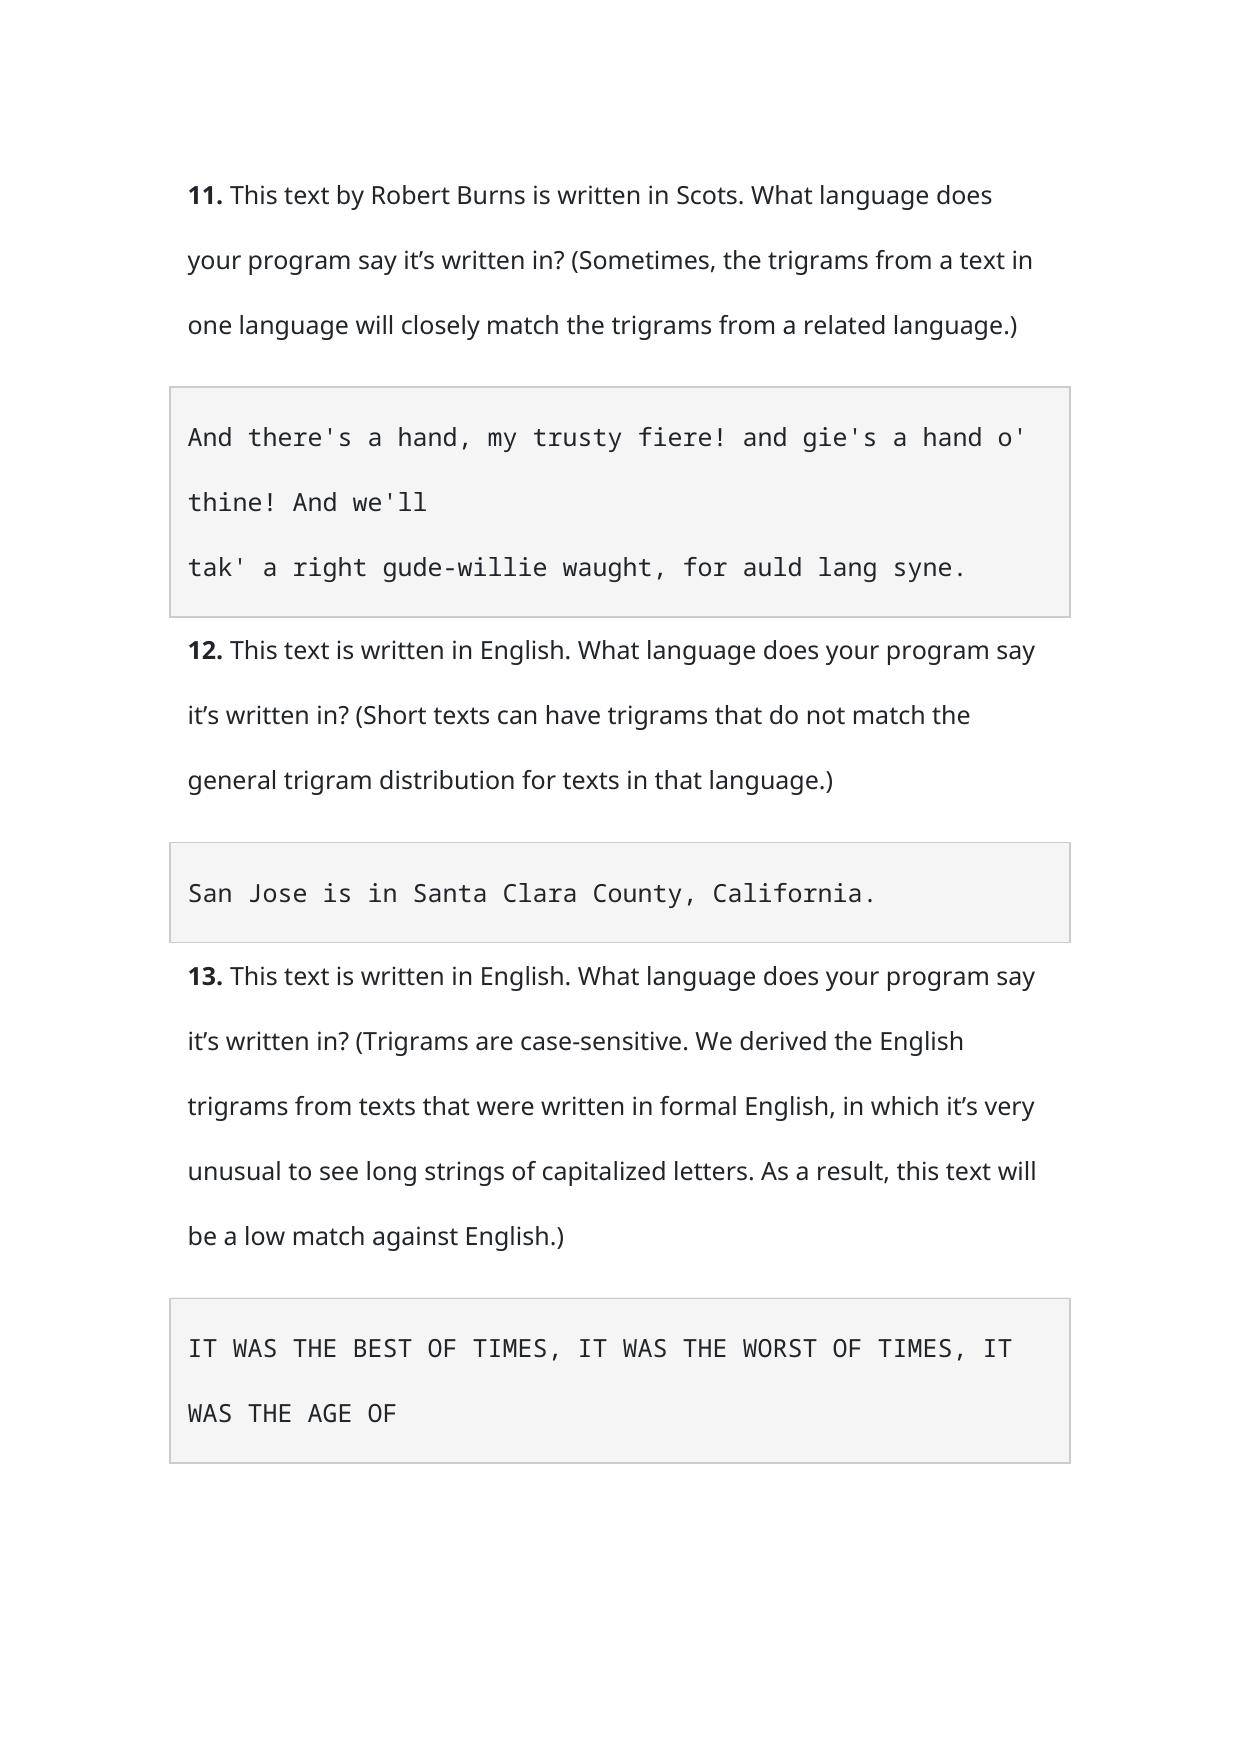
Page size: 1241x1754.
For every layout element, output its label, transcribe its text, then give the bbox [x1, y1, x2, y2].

text 13. This text is written in English. What language does your program say it’s written in? (Trigrams are case-sensitive. We derived the English trigrams from texts that were written in formal English, in which it’s very unusual to see long strings of capitalized letters. As a result, this text will be a low match against English.) [187, 943, 1053, 1268]
text tak' a right gude-willie waught, for auld lang syne. [171, 516, 1069, 616]
text 12. This text is written in English. What language does your program say it’s written in? (Short texts can have trigrams that do not match the general trigram distribution for texts in that language.) [187, 618, 1053, 813]
text San Jose is in Santa Clara County, California. [171, 843, 1069, 942]
text 11. This text by Robert Burns is written in Scots. What language does your program say it’s written in? (Sometimes, the trigrams from a text in one language will closely match the trigrams from a related language.) [187, 162, 1053, 357]
text And there's a hand, my trusty fiere! and gie's a hand o' thine! And we'll [171, 388, 1069, 516]
text IT WAS THE BEST OF TIMES, IT WAS THE WORST OF TIMES, IT WAS THE AGE OF [171, 1299, 1069, 1462]
